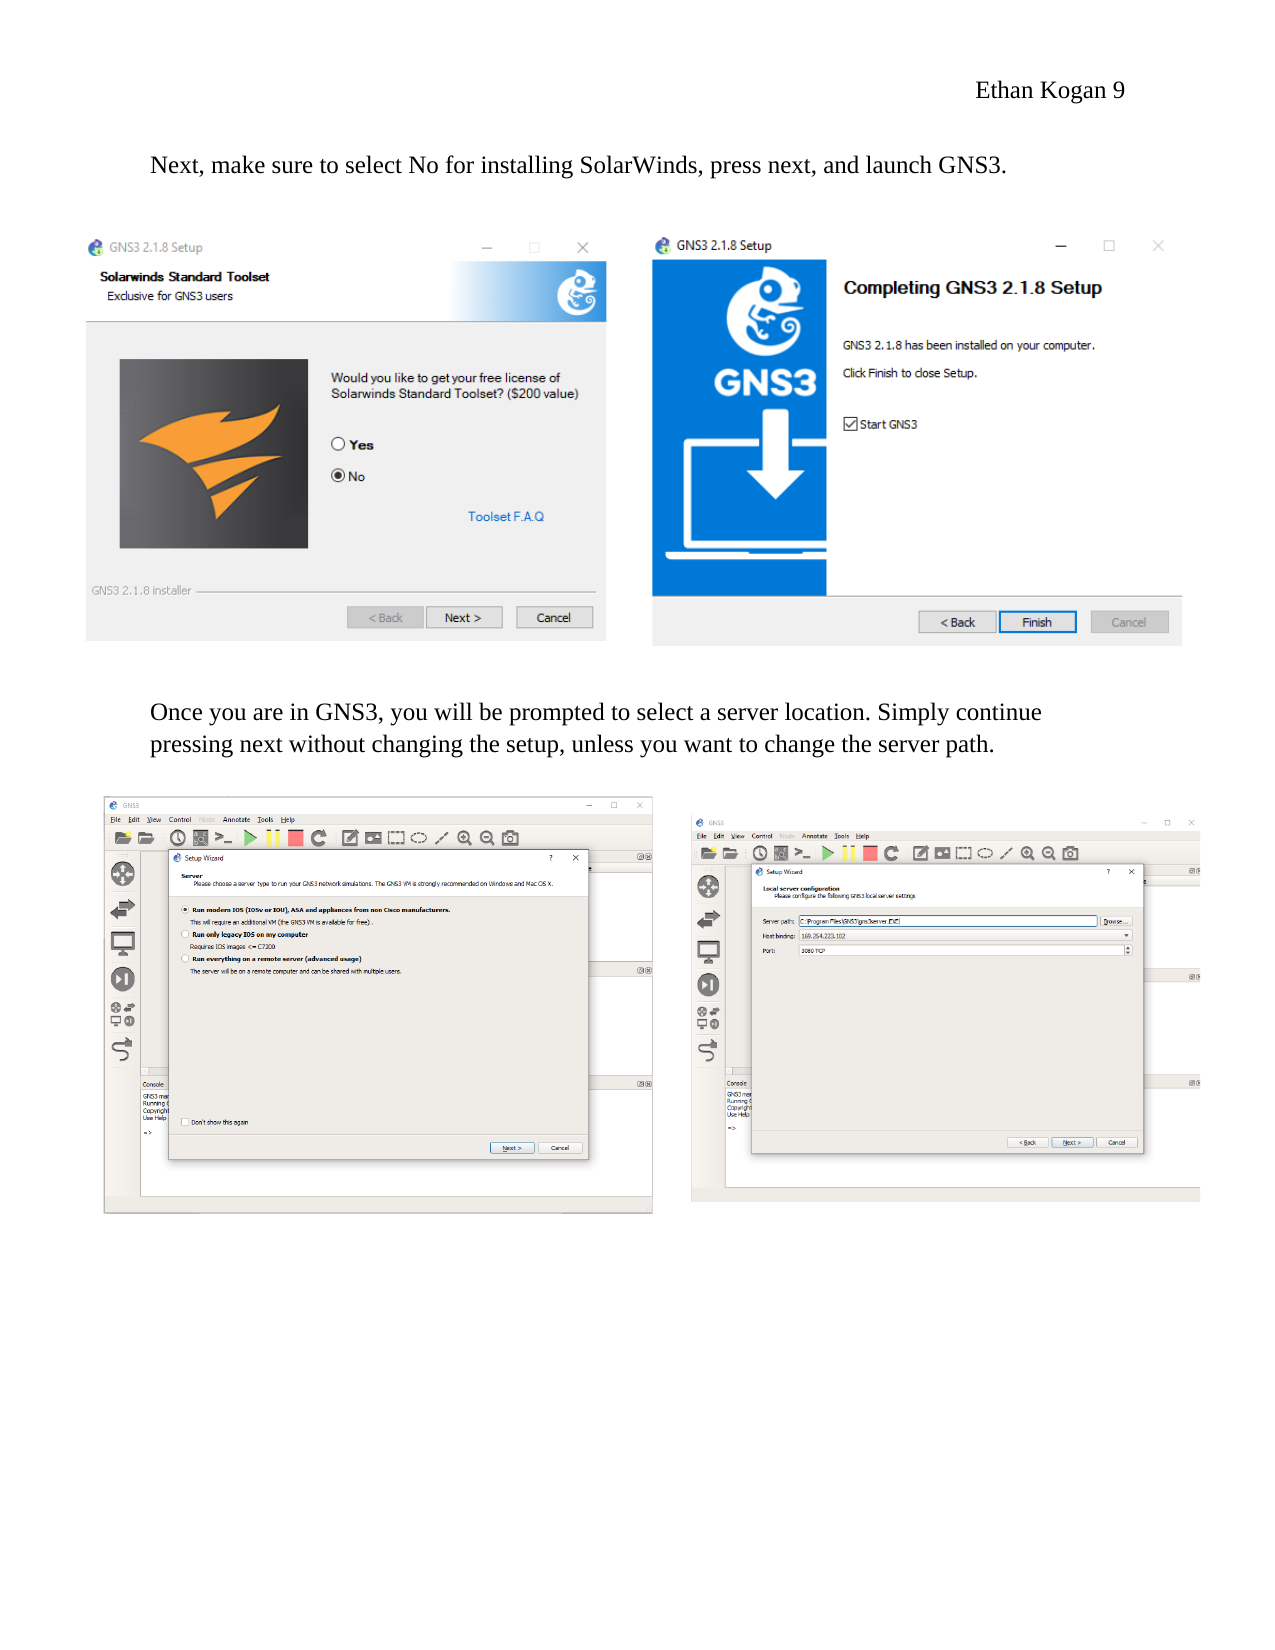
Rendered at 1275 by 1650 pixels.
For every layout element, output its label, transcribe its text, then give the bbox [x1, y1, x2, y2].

picture [85, 235, 607, 641]
picture [652, 235, 1183, 646]
text Next, make sure to select No for installing SolarWinds, press next, and launch GNS3. [150, 150, 1125, 179]
picture [691, 815, 1201, 1202]
text Once you are in GNS3, you will be prompted to select a server location. Simply continue pressing next without changing the setup, unless you want to change the server path. [150, 697, 1125, 758]
picture [103, 796, 653, 1214]
